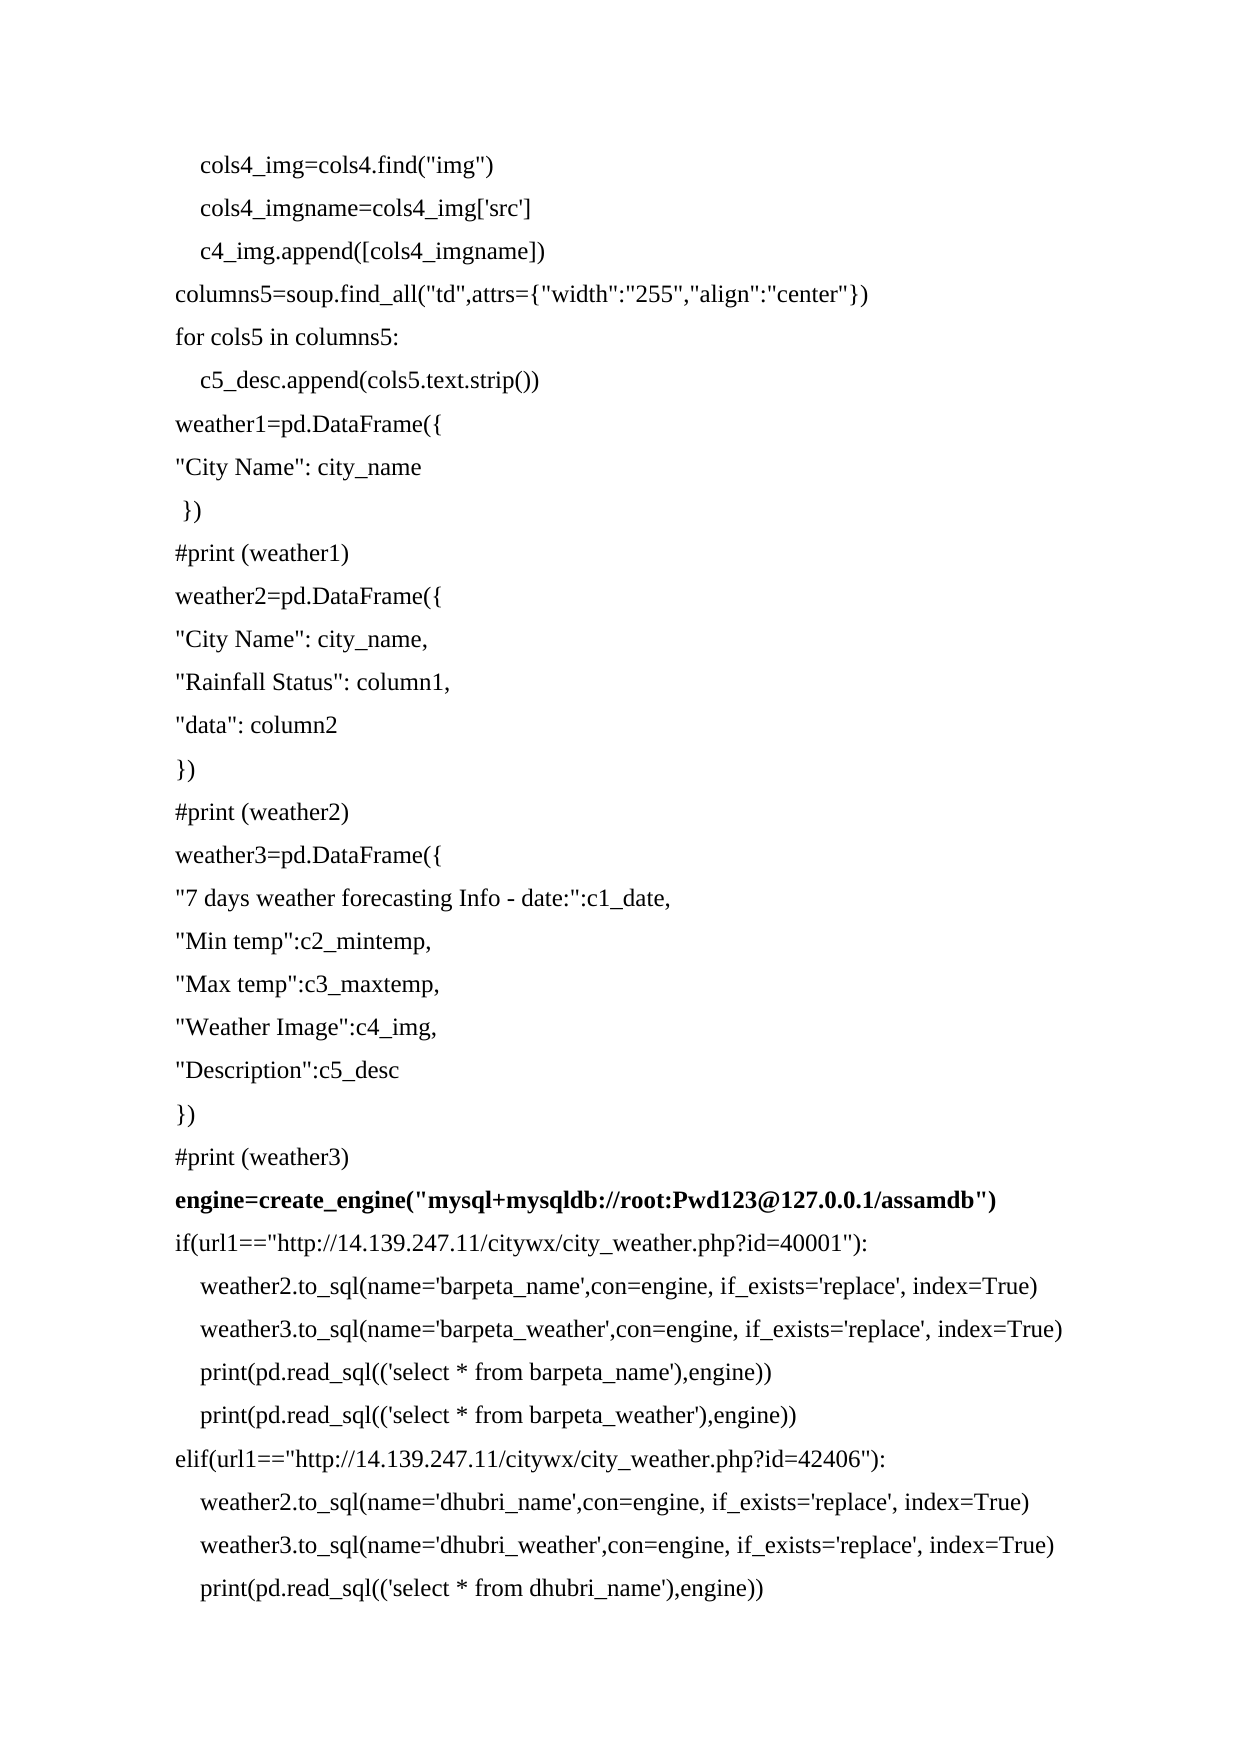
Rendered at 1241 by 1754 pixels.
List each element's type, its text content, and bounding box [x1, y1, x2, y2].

text cols4_img=cols4.find("img") [150, 150, 1090, 179]
text #print (weather1) [150, 538, 1090, 567]
text weather2.to_sql(name='dhubri_name',con=engine, if_exists='replace', index=True) [150, 1487, 1090, 1516]
text elif(url1=="http://14.139.247.11/citywx/city_weather.php?id=42406"): [150, 1444, 1090, 1472]
text #print (weather2) [150, 797, 1090, 826]
text }) [150, 1099, 1090, 1127]
text }) [150, 495, 1090, 524]
text "Rainfall Status": column1, [150, 667, 1090, 696]
text "Min temp":c2_mintemp, [150, 926, 1090, 955]
text weather2.to_sql(name='barpeta_name',con=engine, if_exists='replace', index=True) [150, 1271, 1090, 1300]
text print(pd.read_sql(('select * from barpeta_name'),engine)) [150, 1357, 1090, 1386]
text c4_img.append([cols4_imgname]) [150, 236, 1090, 265]
text print(pd.read_sql(('select * from barpeta_weather'),engine)) [150, 1401, 1090, 1429]
text weather3.to_sql(name='barpeta_weather',con=engine, if_exists='replace', index=True) [150, 1314, 1090, 1343]
text weather1=pd.DataFrame({ [150, 409, 1090, 437]
text #print (weather3) [150, 1142, 1090, 1171]
text }) [150, 754, 1090, 782]
text "Max temp":c3_maxtemp, [150, 969, 1090, 998]
text "Description":c5_desc [150, 1056, 1090, 1084]
text "Weather Image":c4_img, [150, 1012, 1090, 1041]
text c5_desc.append(cols5.text.strip()) [150, 366, 1090, 394]
text cols4_imgname=cols4_img['src'] [150, 193, 1090, 222]
text columns5=soup.find_all("td",attrs={"width":"255","align":"center"}) [150, 279, 1090, 308]
text weather3.to_sql(name='dhubri_weather',con=engine, if_exists='replace', index=True) [150, 1530, 1090, 1559]
text "City Name": city_name [150, 452, 1090, 481]
text for cols5 in columns5: [150, 322, 1090, 351]
text "City Name": city_name, [150, 624, 1090, 653]
text "7 days weather forecasting Info - date:":c1_date, [150, 883, 1090, 912]
text weather2=pd.DataFrame({ [150, 581, 1090, 610]
text weather3=pd.DataFrame({ [150, 840, 1090, 869]
text print(pd.read_sql(('select * from dhubri_name'),engine)) [150, 1573, 1090, 1602]
text engine=create_engine("mysql+mysqldb://root:Pwd123@127.0.0.1/assamdb") [150, 1185, 1090, 1214]
text "data": column2 [150, 711, 1090, 739]
text if(url1=="http://14.139.247.11/citywx/city_weather.php?id=40001"): [150, 1228, 1090, 1257]
